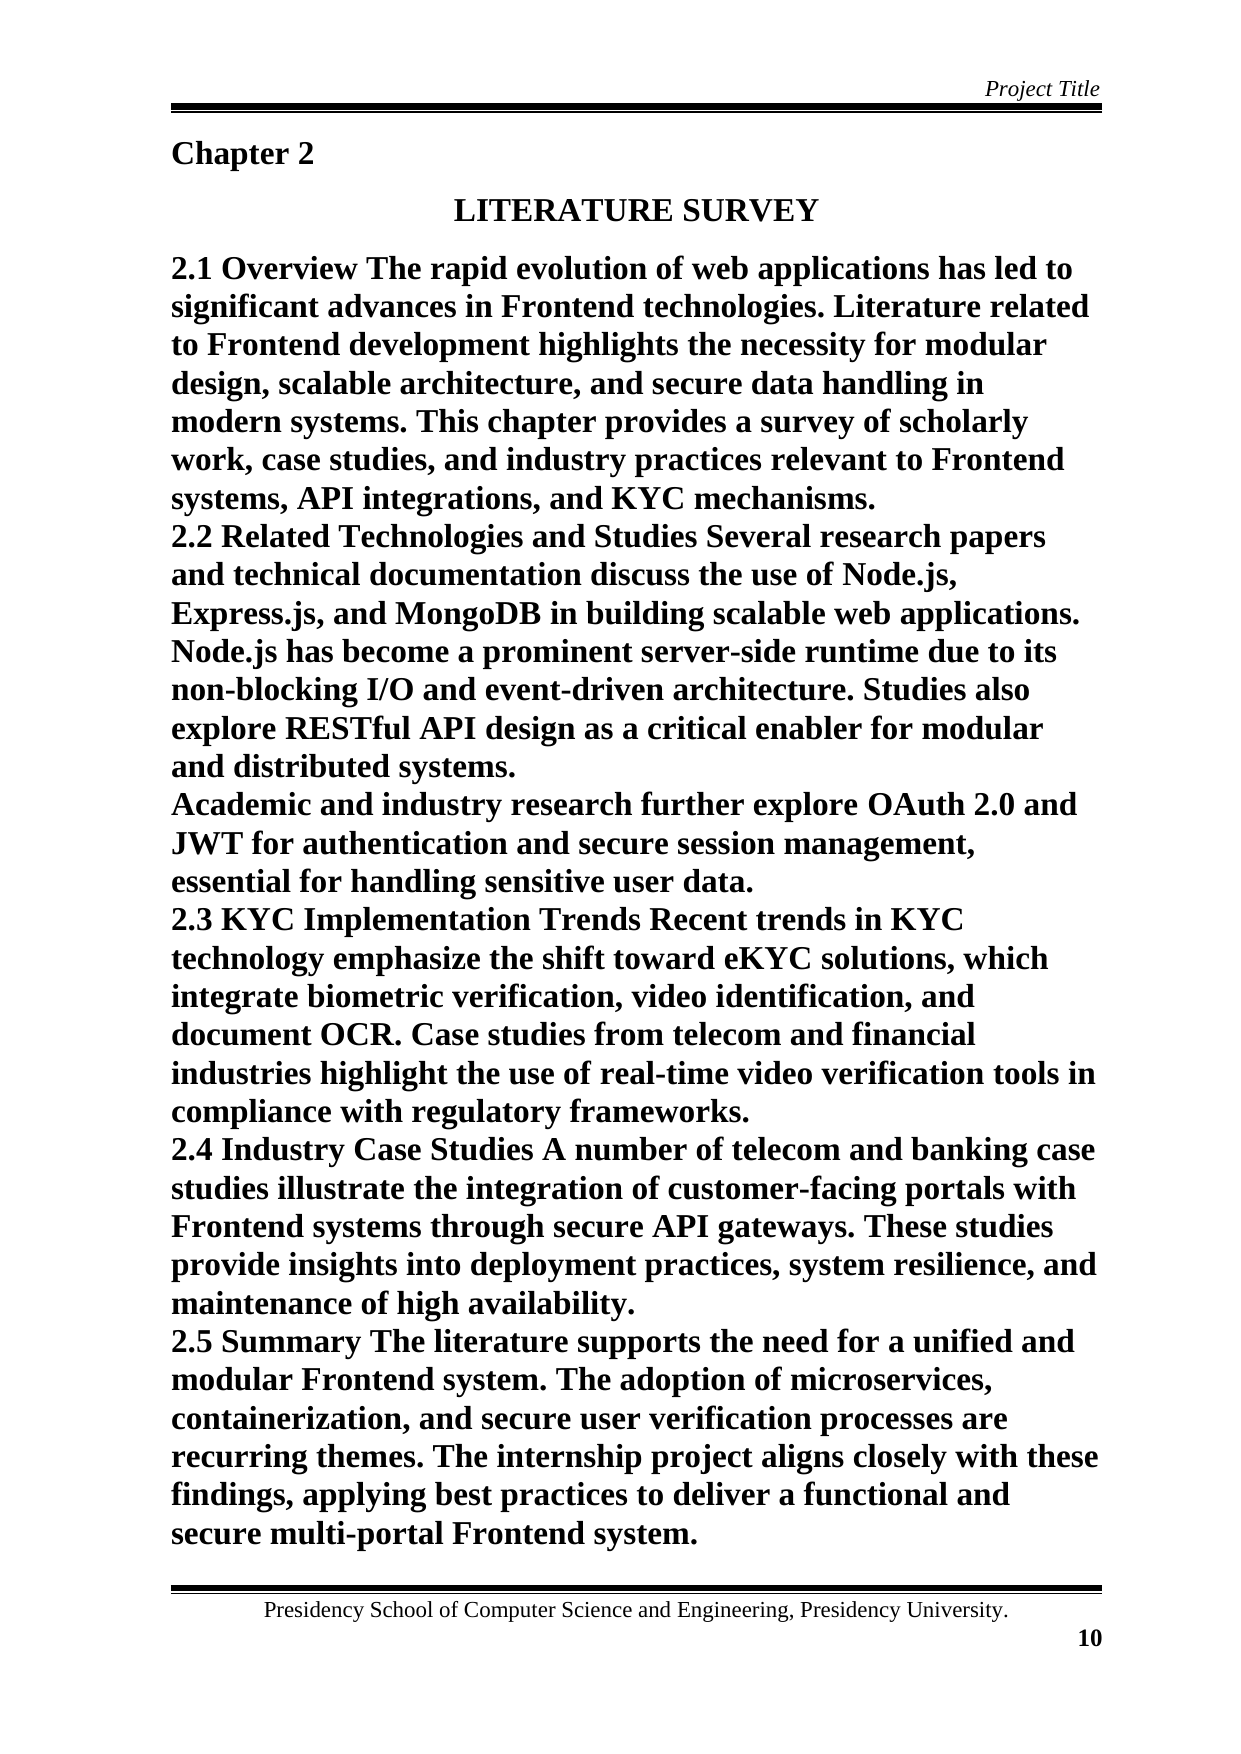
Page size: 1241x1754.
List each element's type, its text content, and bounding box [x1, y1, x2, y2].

text LITERATURE SURVEY [171, 190, 1102, 229]
text 2.4 Industry Case Studies A number of telecom and banking case studies illustrate the integration of customer-facing portals with Frontend systems through secure API gateways. These studies provide insights into deployment practices, system resilience, and maintenance of high availability. [171, 1129, 1102, 1321]
text 2.3 KYC Implementation Trends Recent trends in KYC technology emphasize the shift toward eKYC solutions, which integrate biometric verification, video identification, and document OCR. Case studies from telecom and financial industries highlight the use of real-time video verification tools in compliance with regulatory frameworks. [171, 899, 1102, 1129]
text Chapter 2 [171, 133, 1102, 171]
text Academic and industry research further explore OAuth 2.0 and JWT for authentication and secure session management, essential for handling sensitive user data. [171, 784, 1102, 899]
text 2.1 Overview The rapid evolution of web applications has led to significant advances in Frontend technologies. Literature related to Frontend development highlights the necessity for modular design, scalable architecture, and secure data handling in modern systems. This chapter provides a survey of scholarly work, case studies, and industry practices relevant to Frontend systems, API integrations, and KYC mechanisms. [171, 248, 1102, 516]
text 2.5 Summary The literature supports the need for a unified and modular Frontend system. The adoption of microservices, containerization, and secure user verification processes are recurring themes. The internship project aligns closely with these findings, applying best practices to deliver a functional and secure multi-portal Frontend system. [171, 1321, 1102, 1551]
text 2.2 Related Technologies and Studies Several research papers and technical documentation discuss the use of Node.js, Express.js, and MongoDB in building scalable web applications. Node.js has become a prominent server-side runtime due to its non-blocking I/O and event-driven architecture. Studies also explore RESTful API design as a critical enabler for modular and distributed systems. [171, 516, 1102, 784]
